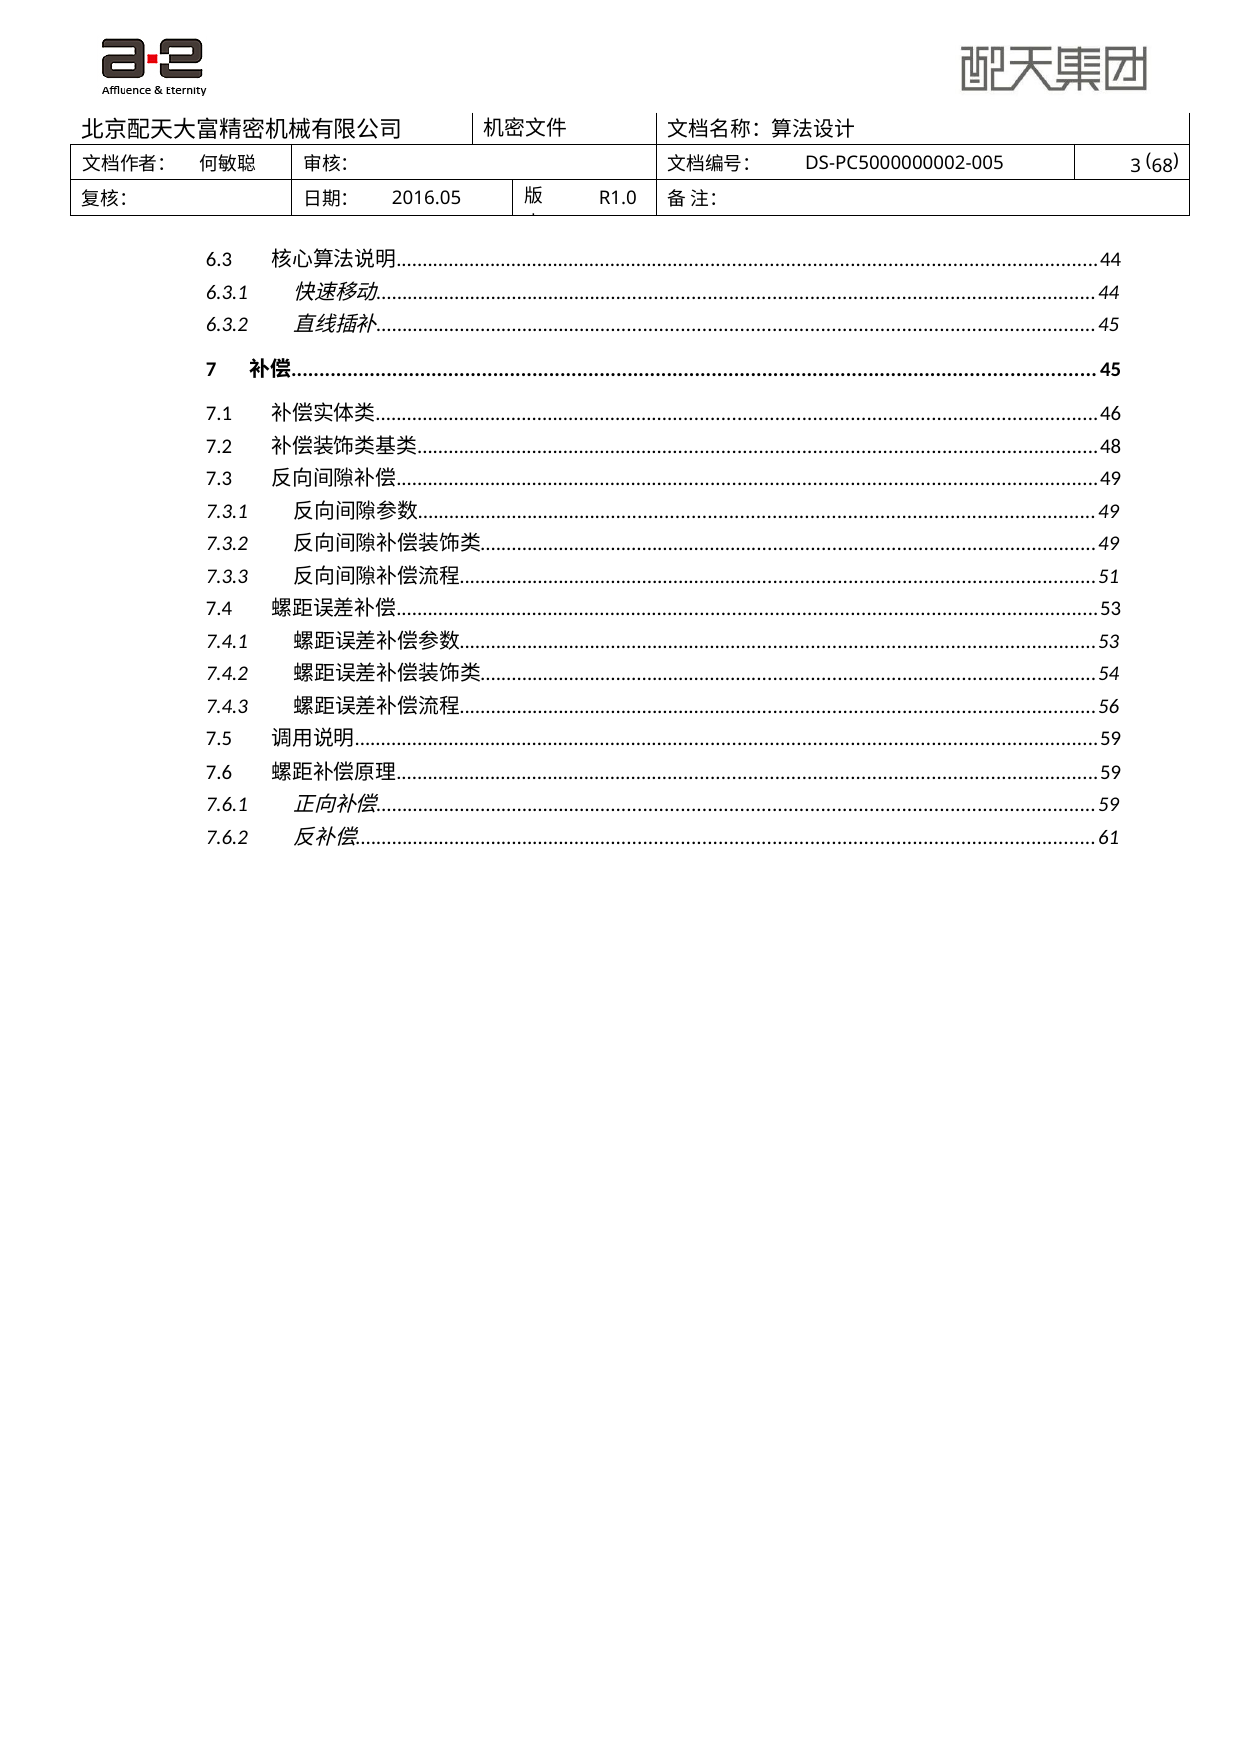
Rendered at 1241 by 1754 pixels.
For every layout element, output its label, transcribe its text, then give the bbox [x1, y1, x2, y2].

text 7.3 反向间隙补偿 49 [206, 461, 1122, 494]
text 7.6 螺距补偿原理 59 [206, 754, 1122, 786]
text 7.5 调用说明 59 [206, 721, 1122, 754]
text 7.3.3 反向间隙补偿流程 51 [206, 559, 1122, 591]
text 6.3.2 直线插补 45 [206, 306, 1122, 339]
text 7.4.2 螺距误差补偿装饰类 54 [206, 656, 1122, 689]
text 7.6.1 正向补偿 59 [206, 786, 1122, 819]
picture [955, 25, 1179, 113]
picture [81, 25, 212, 108]
text 7.6.2 反补偿 61 [206, 819, 1122, 851]
text 7.3.2 反向间隙补偿装饰类 49 [206, 526, 1122, 559]
text 7.1 补偿实体类 46 [206, 396, 1122, 429]
text 6.3 核心算法说明 44 [206, 241, 1122, 274]
text 7.3.1 反向间隙参数 49 [206, 494, 1122, 526]
text 7 补偿 45 [206, 351, 1122, 384]
text 7.4.1 螺距误差补偿参数 53 [206, 624, 1122, 656]
text 7.2 补偿装饰类基类 48 [206, 429, 1122, 461]
text 6.3.1 快速移动 44 [206, 274, 1122, 306]
text 7.4.3 螺距误差补偿流程 56 [206, 689, 1122, 721]
text 7.4 螺距误差补偿 53 [206, 591, 1122, 624]
